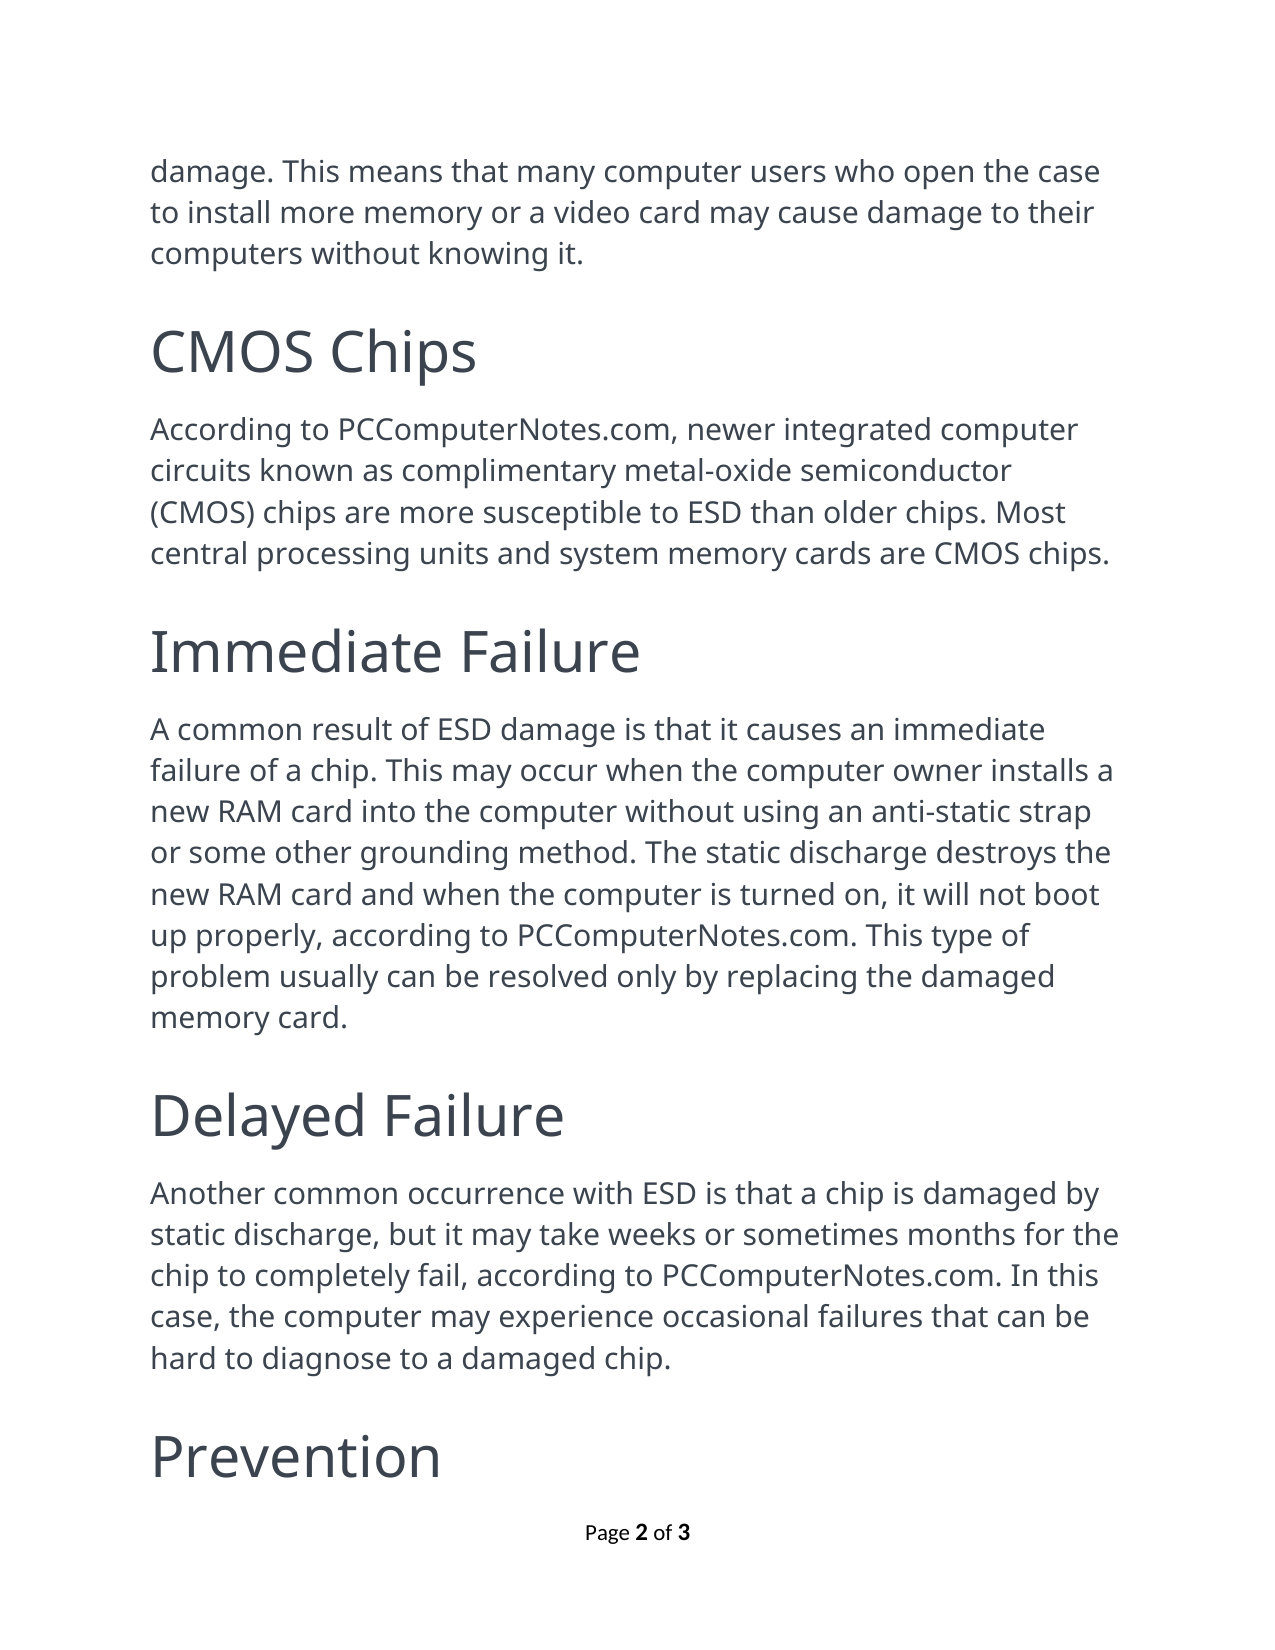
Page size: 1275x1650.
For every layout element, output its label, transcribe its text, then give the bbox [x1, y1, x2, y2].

text Another common occurrence with ESD is that a chip is damaged by static discharge, but it may take weeks or sometimes months for the chip to completely fail, according to PCComputerNotes.com. In this case, the computer may experience occasional failures that can be hard to diagnose to a damaged chip. [150, 1172, 1125, 1378]
text CMOS Chips [150, 311, 1125, 389]
text Delayed Failure [150, 1075, 1125, 1153]
text Immediate Failure [150, 611, 1125, 689]
text According to PCComputerNotes.com, newer integrated computer circuits known as complimentary metal-oxide semiconductor (CMOS) chips are more susceptible to ESD than older chips. Most central processing units and system memory cards are CMOS chips. [150, 408, 1125, 573]
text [150, 150, 1125, 273]
text A common result of ESD damage is that it causes an immediate failure of a chip. This may occur when the computer owner installs a new RAM card into the computer without using an anti-static strap or some other grounding method. The static discharge destroys the new RAM card and when the computer is turned on, it will not boot up properly, according to PCComputerNotes.com. This type of problem usually can be resolved only by replacing the damaged memory card. [150, 708, 1125, 1037]
text Prevention [150, 1416, 1125, 1494]
